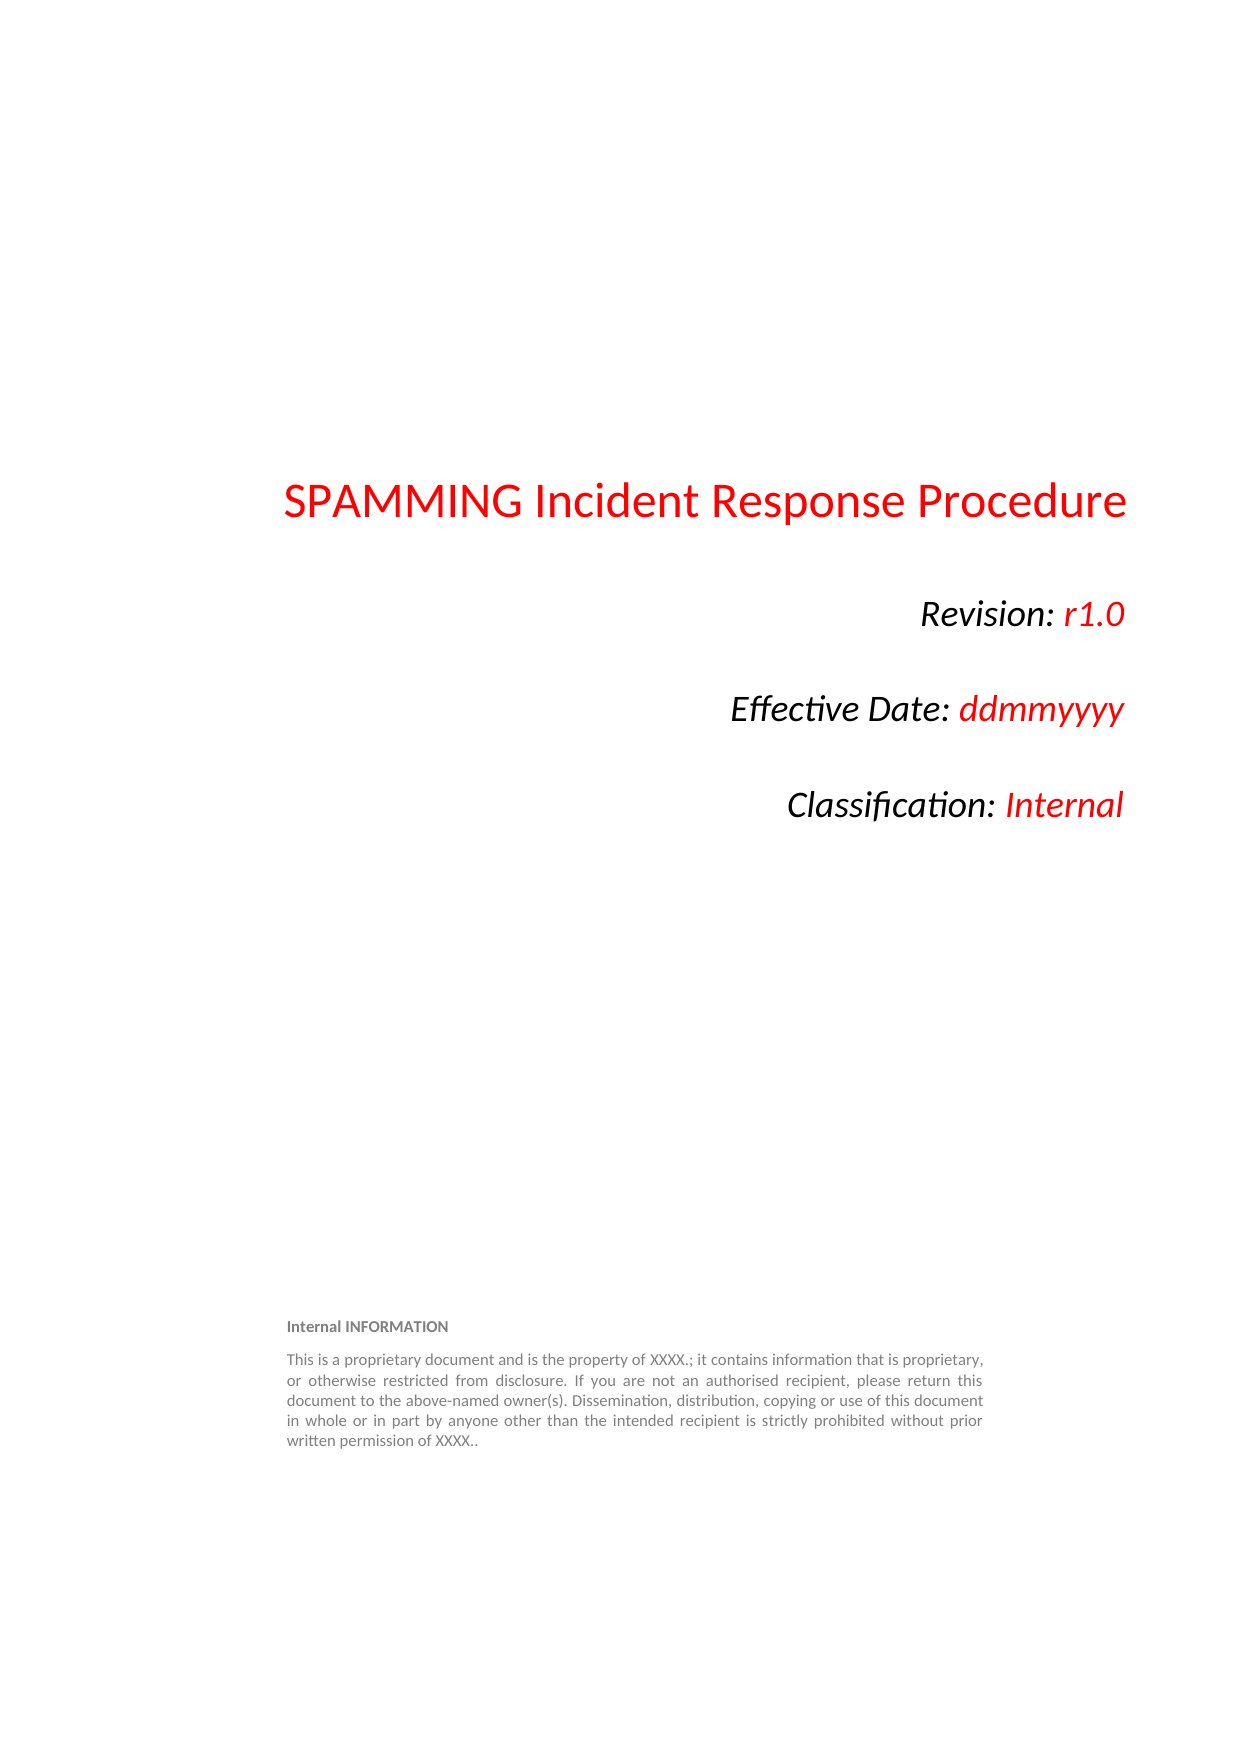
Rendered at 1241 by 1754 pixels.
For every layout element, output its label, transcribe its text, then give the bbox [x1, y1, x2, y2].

text Revision: r1.0 [112, 589, 1128, 635]
text SPAMMING Incident Response Procedure [260, 469, 1128, 530]
text Effective Date: ddmmyyyy [112, 685, 1128, 731]
text Classification: Internal [112, 781, 1128, 827]
